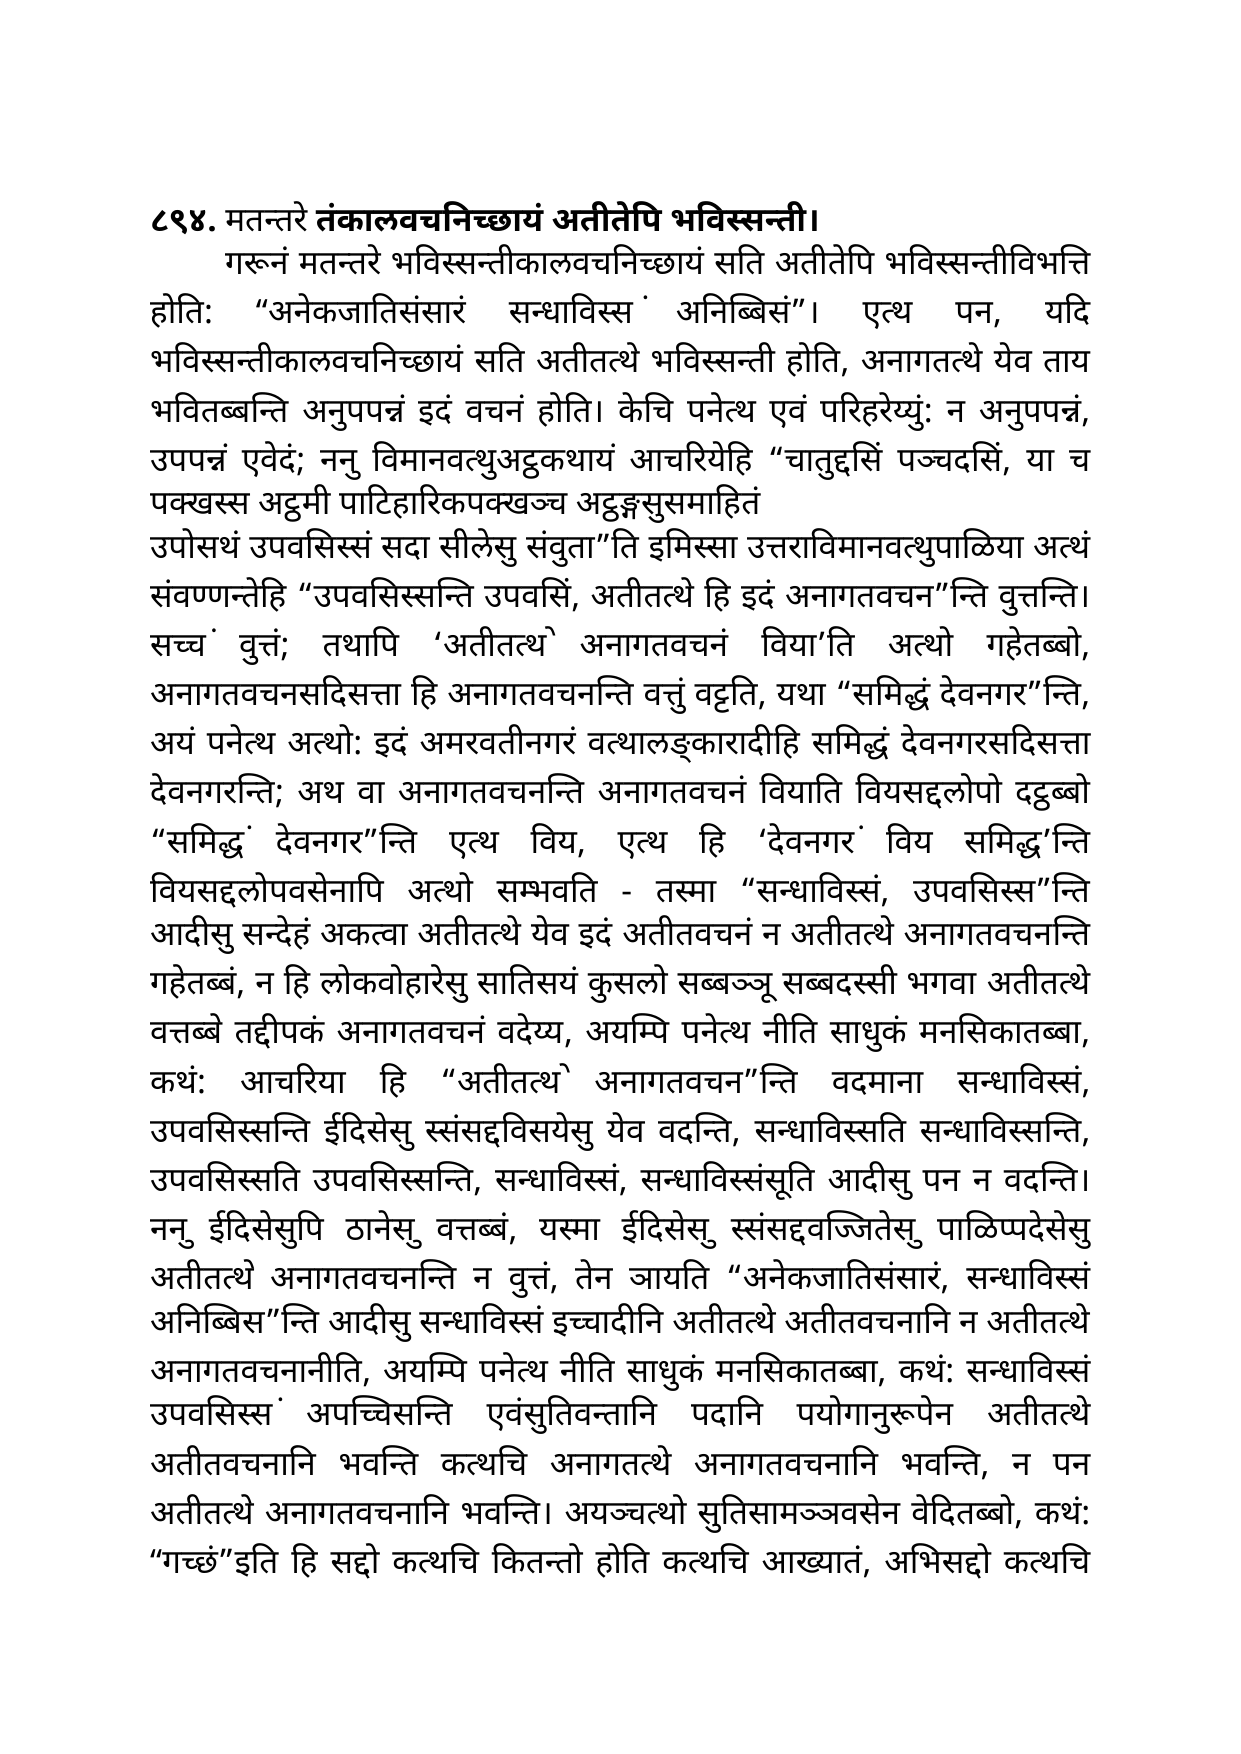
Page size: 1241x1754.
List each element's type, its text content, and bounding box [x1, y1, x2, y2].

text गरूनं मतन्तरे भविस्सन्तीकालवचनिच्छायं सति अतीतेपि भविस्सन्तीविभत्ति होति: “अनेकजातिसंसारं सन्धाविस्सं अनिब्बिसं”। एत्थ पन, यदि भविस्सन्तीकालवचनिच्छायं सति अतीतत्थे भविस्सन्ती होति, अनागतत्थे येव ताय भवितब्बन्ति अनुपपन्नं इदं वचनं होति। केचि पनेत्थ एवं परिहरेय्युं: न अनुपपन्नं, उपपन्नं एवेदं; ननु विमानवत्थुअट्ठकथायं आचरियेहि “चातुद्दसिं पञ्चदसिं, या च पक्खस्स अट्ठमी पाटिहारिकपक्खञ्च अट्ठङ्गसुसमाहितं [150, 244, 1090, 528]
text ८९४. मतन्तरे तंकालवचनिच्छायं अतीतेपि भविस्सन्ती। [150, 195, 1090, 244]
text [150, 528, 1090, 1587]
